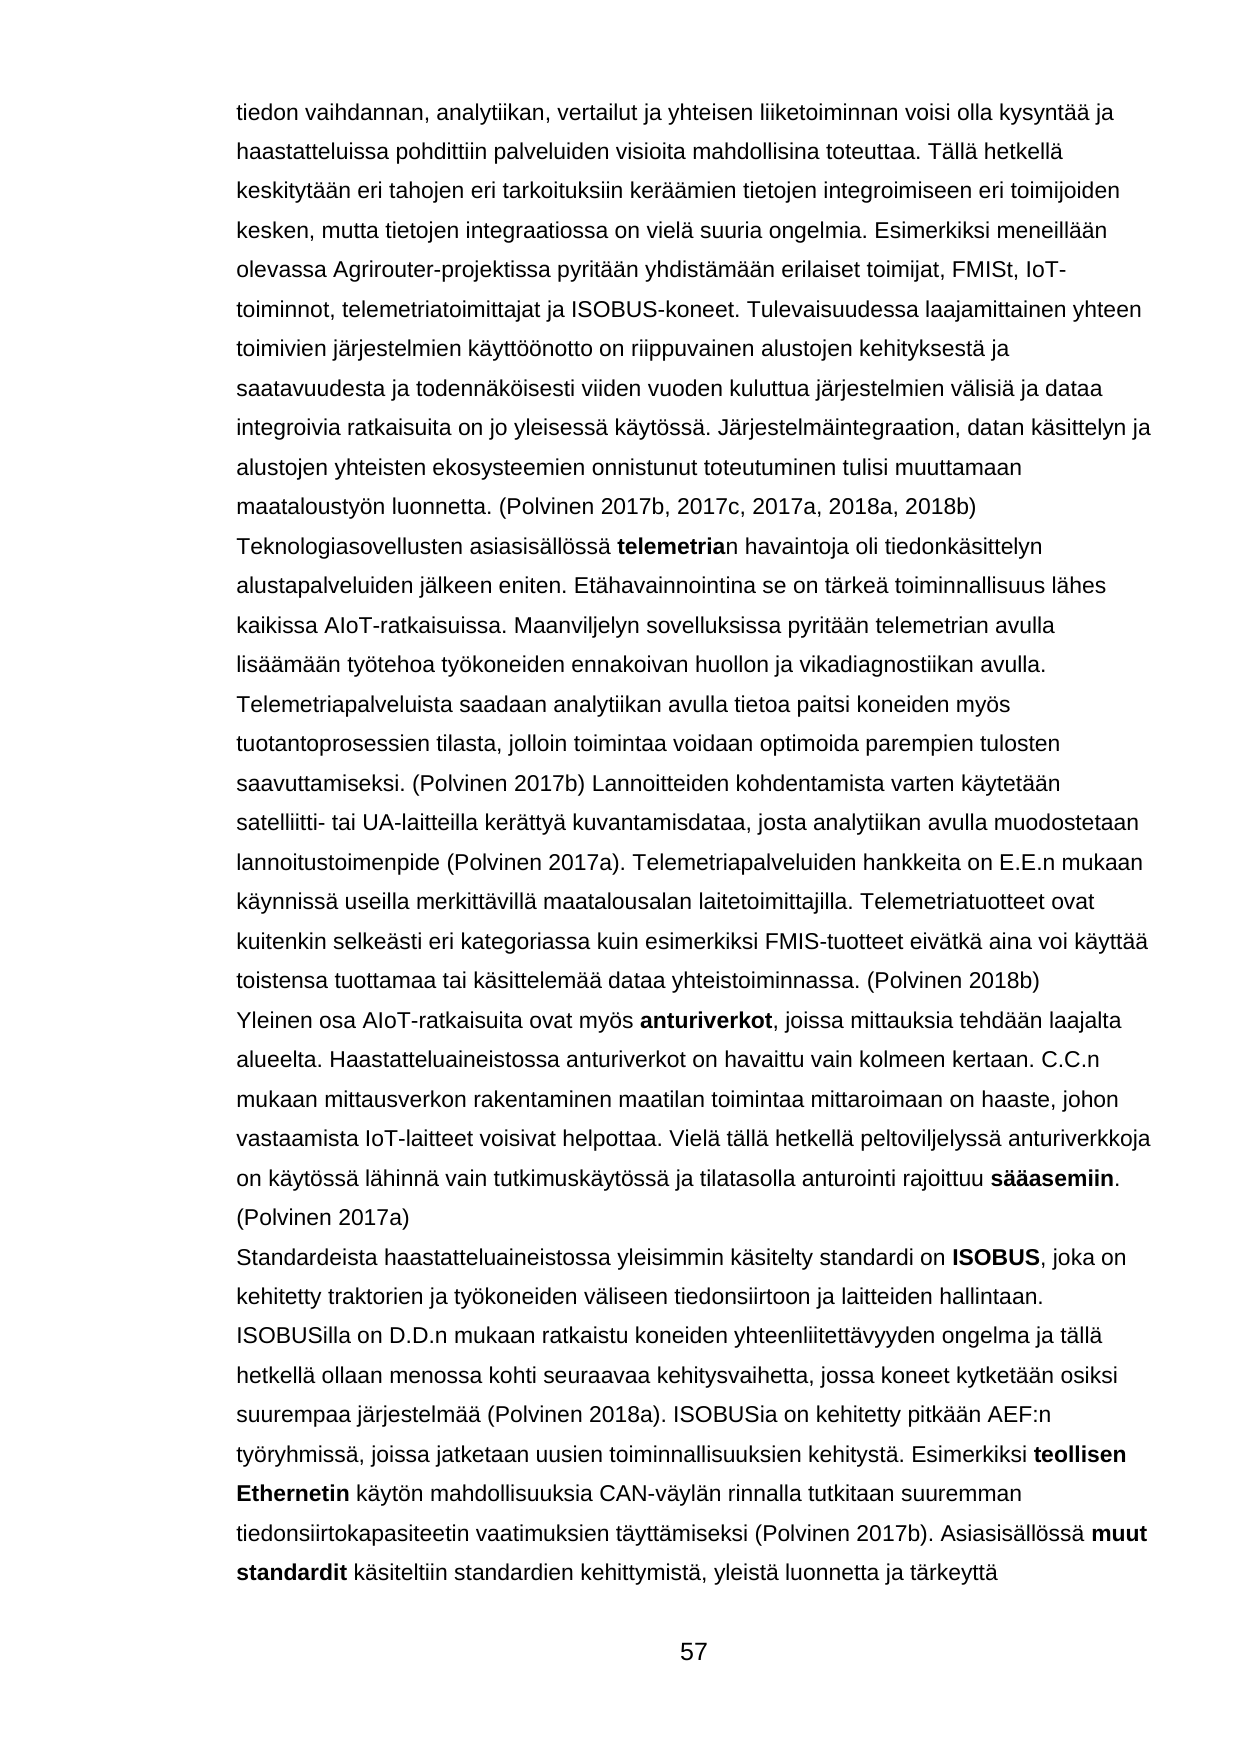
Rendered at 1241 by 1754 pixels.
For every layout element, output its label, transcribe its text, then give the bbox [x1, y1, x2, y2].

text Teknologiasovellusten asiasisällössä telemetrian havaintoja oli tiedonkäsittelyn alustapalveluiden jälkeen eniten. Etähavainnointina se on tärkeä toiminnallisuus lähes kaikissa AIoT-ratkaisuissa. Maanviljelyn sovelluksissa pyritään telemetrian avulla lisäämään työtehoa työkoneiden ennakoivan huollon ja vikadiagnostiikan avulla. Telemetriapalveluista saadaan analytiikan avulla tietoa paitsi koneiden myös tuotantoprosessien tilasta, jolloin toimintaa voidaan optimoida parempien tulosten saavuttamiseksi. (Polvinen 2017b) Lannoitteiden kohdentamista varten käytetään satelliitti- tai UA-laitteilla kerättyä kuvantamisdataa, josta analytiikan avulla muodostetaan lannoitustoimenpide (Polvinen 2017a). Telemetriapalveluiden hankkeita on E.E.n mukaan käynnissä useilla merkittävillä maatalousalan laitetoimittajilla. Telemetriatuotteet ovat kuitenkin selkeästi eri kategoriassa kuin esimerkiksi FMIS-tuotteet eivätkä aina voi käyttää toistensa tuottamaa tai käsittelemää dataa yhteistoiminnassa. (Polvinen 2018b) [236, 533, 1152, 993]
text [236, 98, 1152, 520]
text Yleinen osa AIoT-ratkaisuita ovat myös anturiverkot, joissa mittauksia tehdään laajalta alueelta. Haastatteluaineistossa anturiverkot on havaittu vain kolmeen kertaan. C.C.n mukaan mittausverkon rakentaminen maatilan toimintaa mittaroimaan on haaste, johon vastaamista IoT-laitteet voisivat helpottaa. Vielä tällä hetkellä peltoviljelyssä anturiverkkoja on käytössä lähinnä vain tutkimuskäytössä ja tilatasolla anturointi rajoittuu sääasemiin. (Polvinen 2017a) [236, 1007, 1152, 1230]
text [236, 1243, 1152, 1586]
